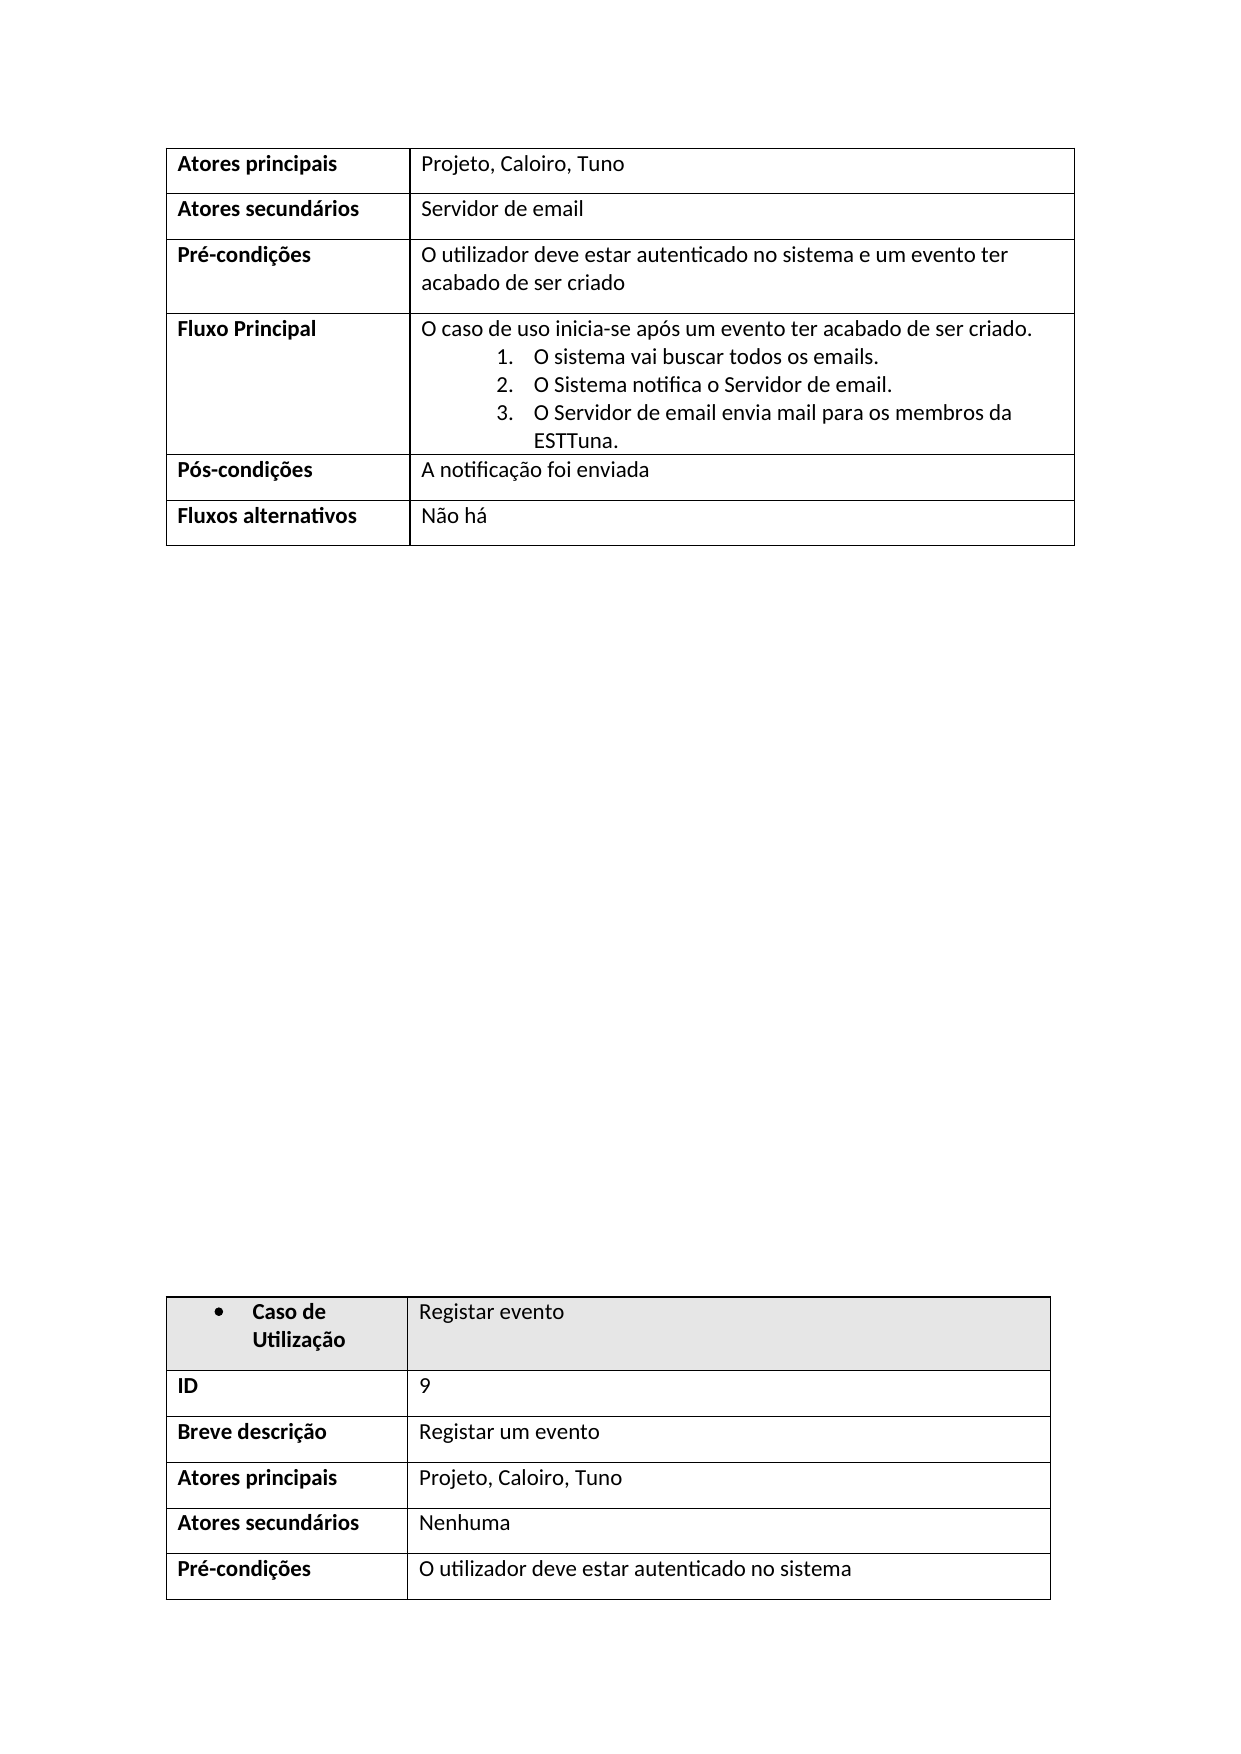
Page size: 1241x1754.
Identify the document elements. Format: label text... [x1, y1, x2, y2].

table_cell Projeto, Caloiro, Tuno [408, 1463, 1050, 1507]
table_cell O caso de uso inicia-se após um evento ter acabado de ser criado. O sistema vai buscar todos os emails. O Sistema notifica o Servidor de email. O Servidor de email envia mail para os membros da ESTTuna. [411, 314, 1074, 454]
table_cell Nenhuma [408, 1509, 1050, 1553]
table_cell A notificação foi enviada [411, 455, 1074, 500]
table_header Caso de Utilização [167, 1298, 407, 1370]
table_cell Atores secundários [167, 194, 409, 239]
table_cell Atores secundários [167, 1509, 407, 1553]
table_cell ID [167, 1371, 407, 1416]
table_cell Breve descrição [167, 1417, 407, 1462]
table_cell Pré-condições [167, 240, 409, 313]
table_cell Projeto, Caloiro, Tuno [411, 149, 1074, 193]
table_cell Não há [411, 501, 1074, 545]
table_cell Pós-condições [167, 455, 409, 500]
table_cell Atores principais [167, 149, 409, 193]
table_cell Registar um evento [408, 1417, 1050, 1462]
table_cell Fluxos alternativos [167, 501, 409, 545]
table_cell Fluxo Principal [167, 314, 409, 454]
table_cell Pré-condições [167, 1554, 407, 1599]
table_cell Atores principais [167, 1463, 407, 1507]
table_cell O utilizador deve estar autenticado no sistema [408, 1554, 1050, 1599]
table_cell O utilizador deve estar autenticado no sistema e um evento ter acabado de ser criado [411, 240, 1074, 313]
table_header Registar evento [408, 1298, 1050, 1370]
table_cell 9 [408, 1371, 1050, 1416]
table_cell Servidor de email [411, 194, 1074, 239]
